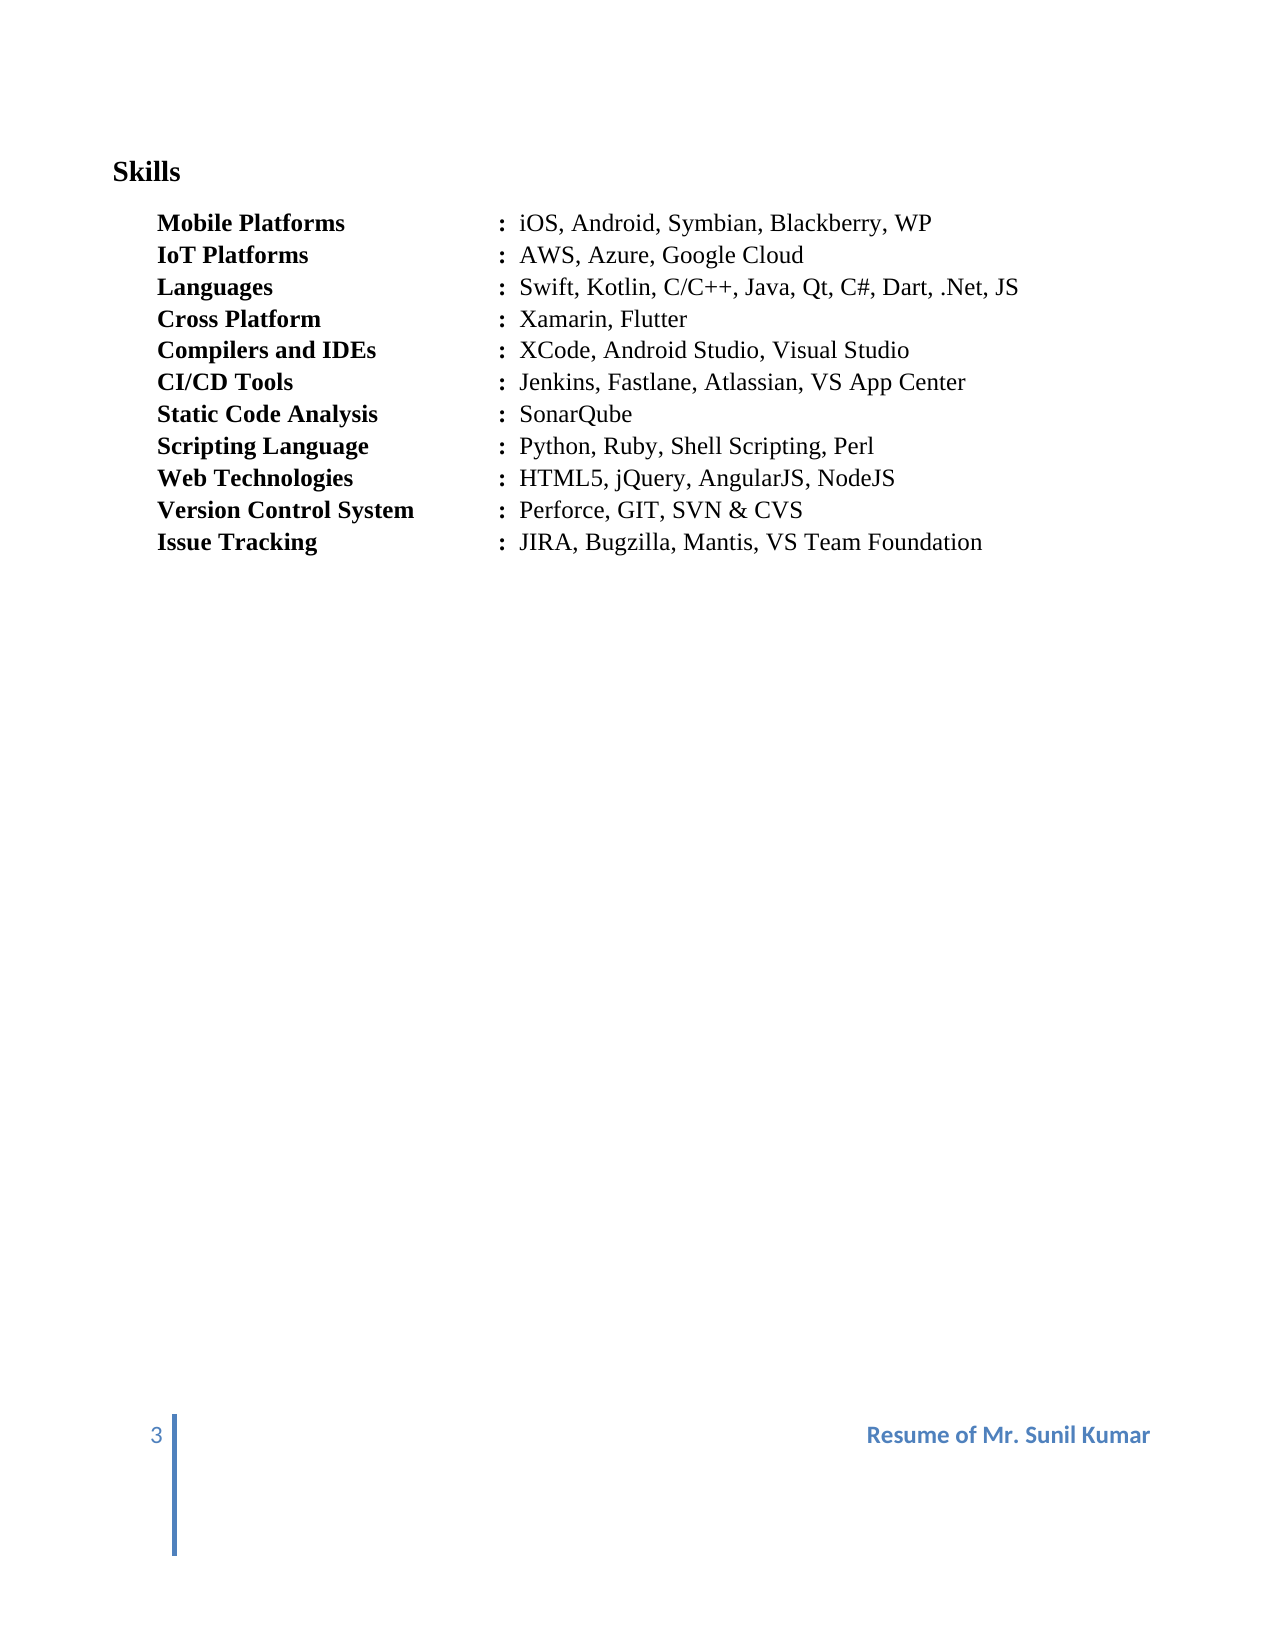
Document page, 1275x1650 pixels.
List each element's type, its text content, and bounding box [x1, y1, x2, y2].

text Web Technologies : HTML5, jQuery, AngularJS, NodeJS [157, 463, 1158, 492]
text Languages : Swift, Kotlin, C/C++, Java, Qt, C#, Dart, .Net, JS [157, 272, 1158, 301]
text CI/CD Tools : Jenkins, Fastlane, Atlassian, VS App Center [157, 367, 1158, 396]
text Compilers and IDEs : XCode, Android Studio, Visual Studio [157, 336, 1158, 364]
text Static Code Analysis : SonarQube [157, 399, 1158, 428]
subtitle Skills [112, 154, 1162, 187]
text Scripting Language : Python, Ruby, Shell Scripting, Perl [157, 431, 1158, 460]
text Issue Tracking : JIRA, Bugzilla, Mantis, VS Team Foundation [157, 527, 1158, 556]
text Version Control System : Perforce, GIT, SVN & CVS [157, 495, 1158, 524]
text Mobile Platforms : iOS, Android, Symbian, Blackberry, WP [157, 208, 1158, 237]
text Cross Platform : Xamarin, Flutter [157, 304, 1158, 332]
text IoT Platforms : AWS, Azure, Google Cloud [157, 240, 1158, 269]
